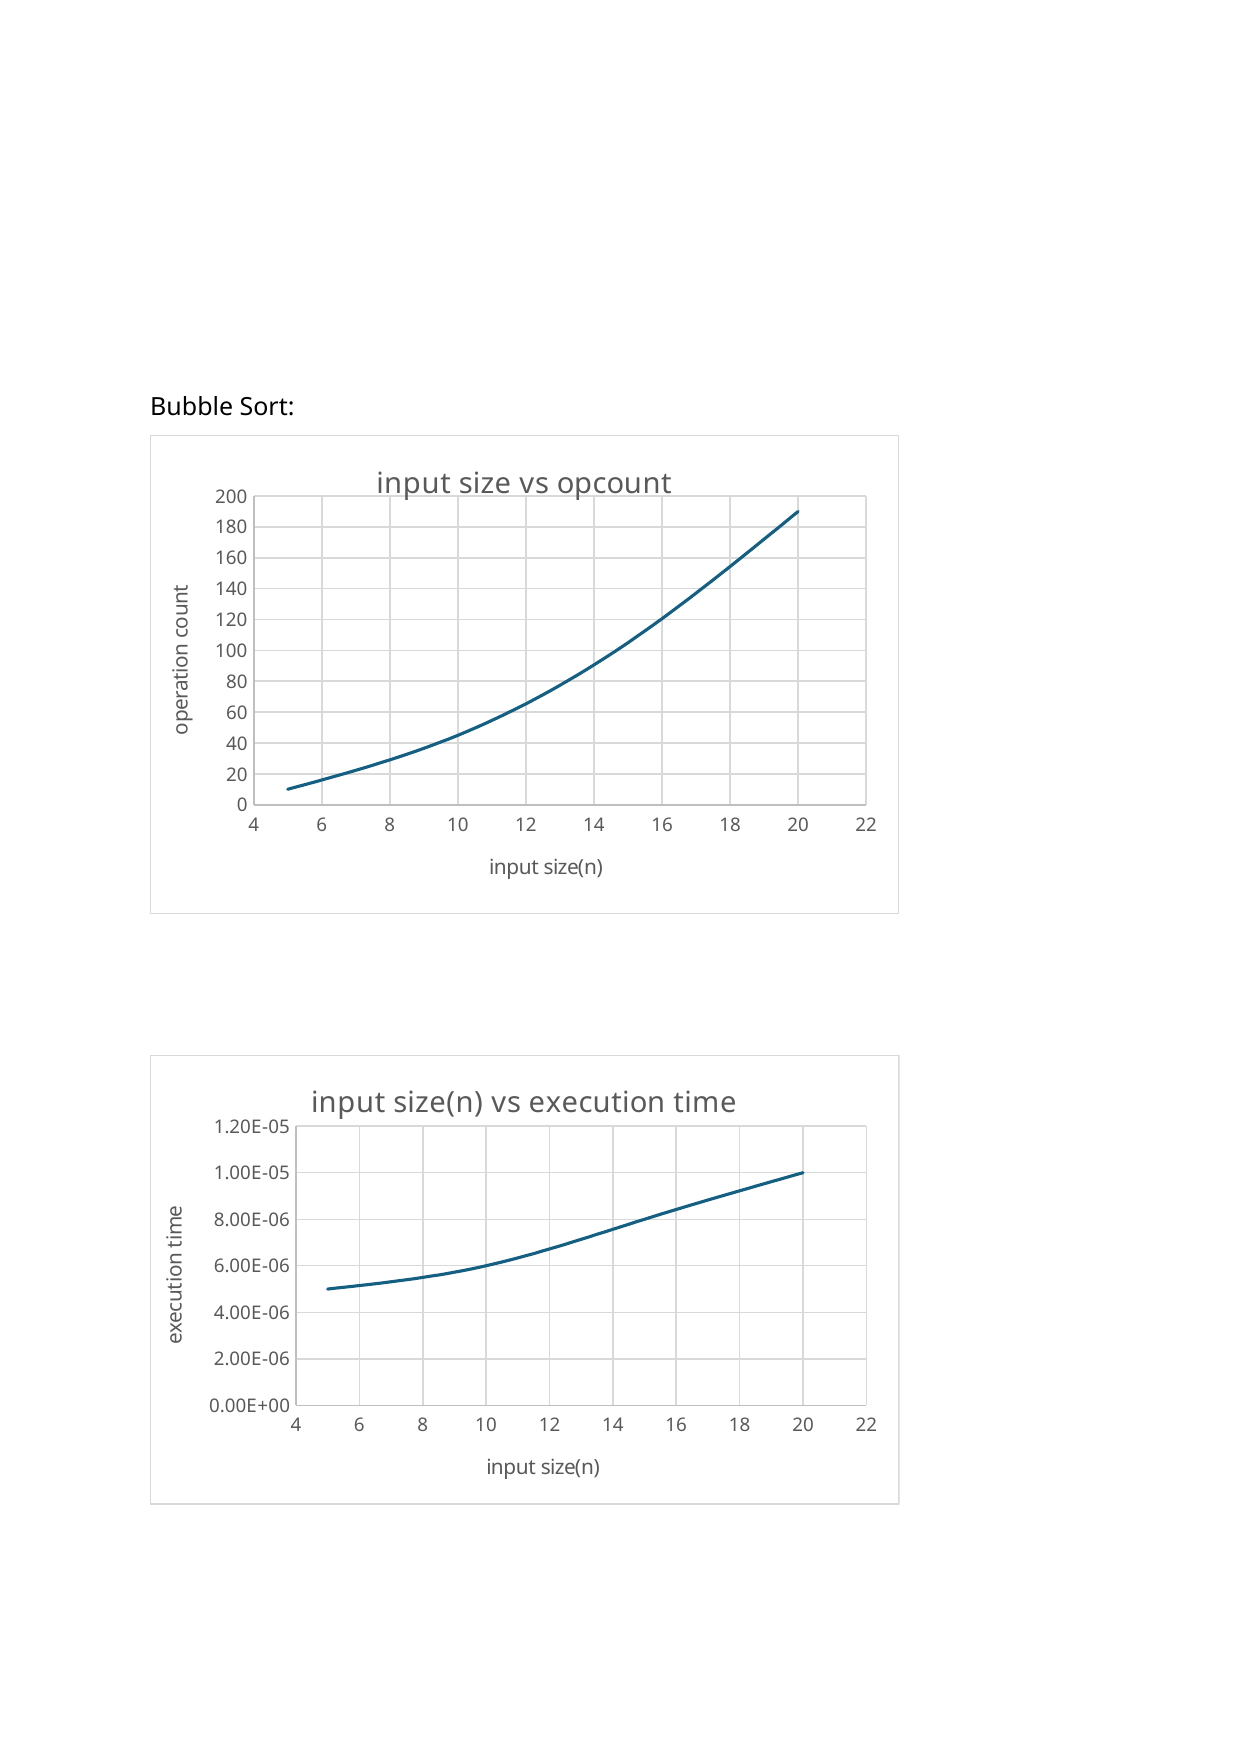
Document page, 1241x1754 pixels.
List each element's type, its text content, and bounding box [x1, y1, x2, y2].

text Bubble Sort: [150, 388, 1090, 422]
